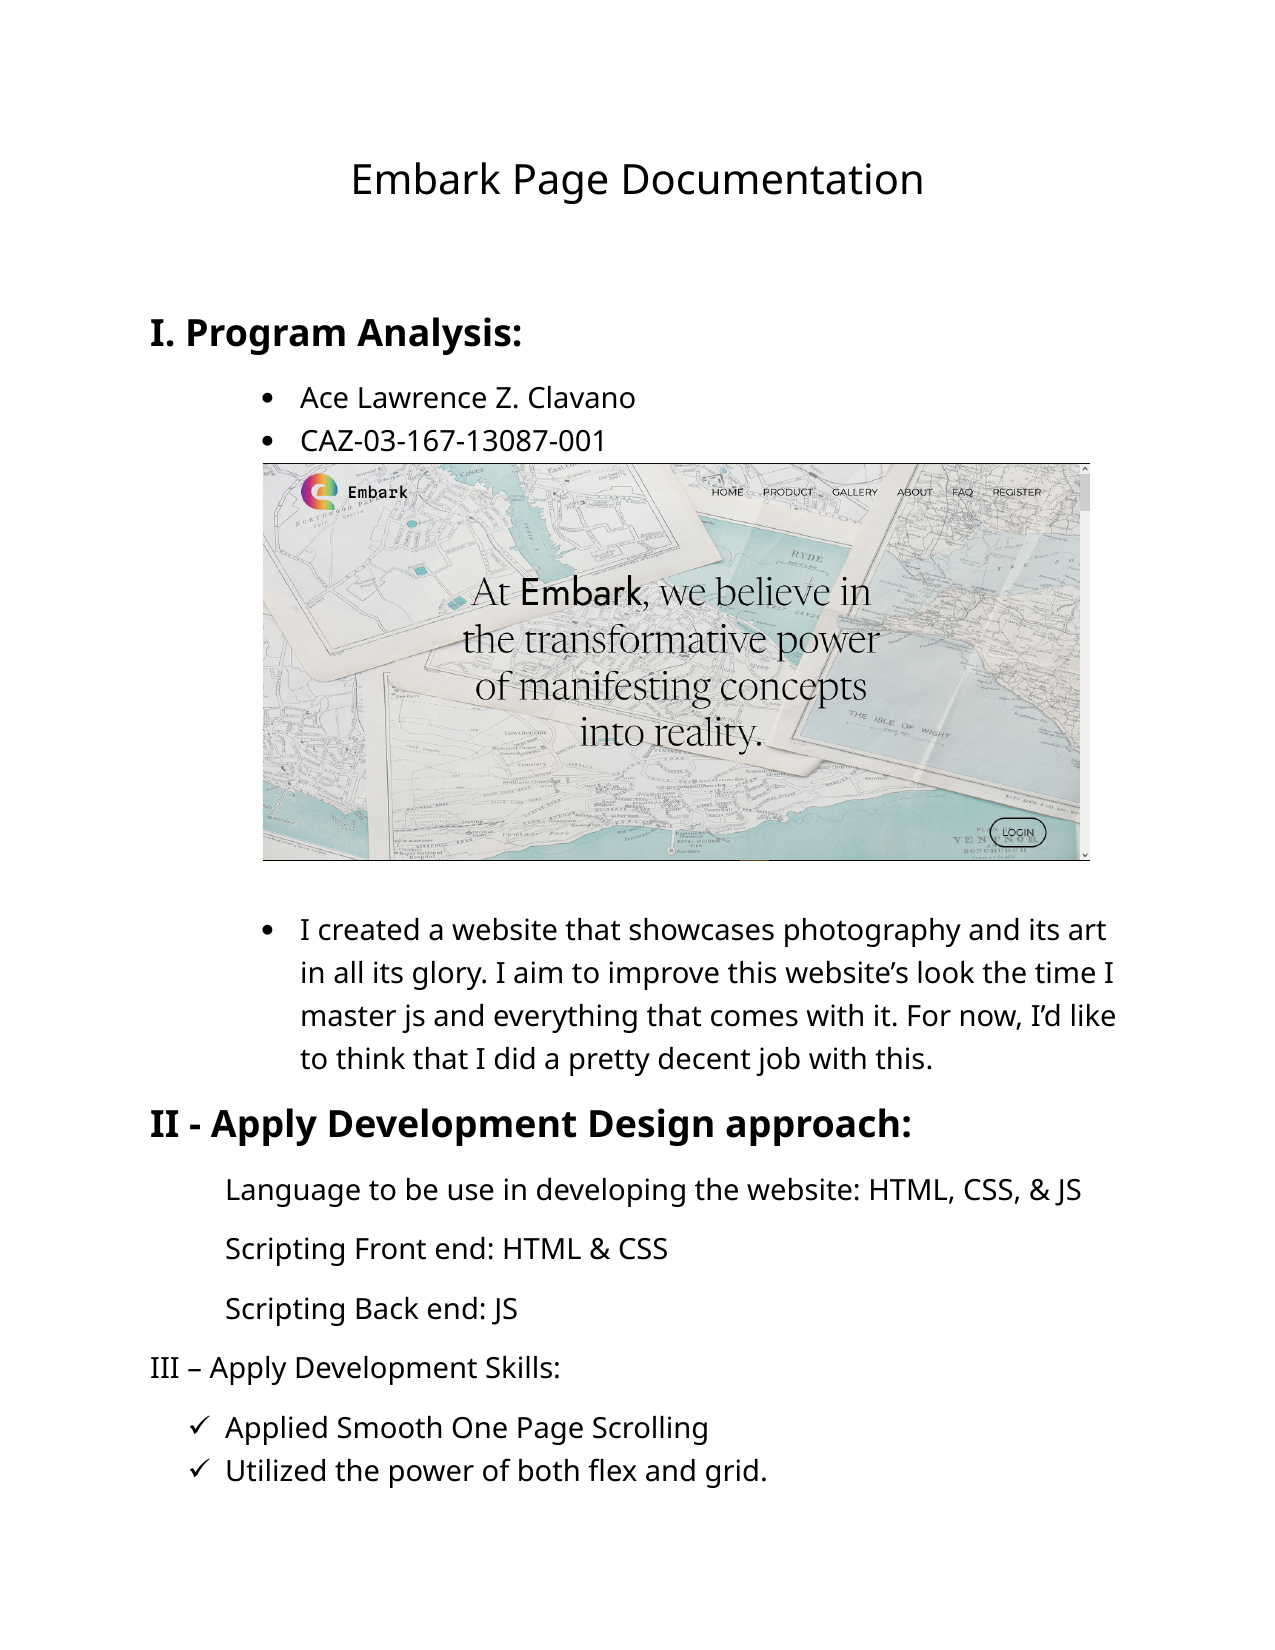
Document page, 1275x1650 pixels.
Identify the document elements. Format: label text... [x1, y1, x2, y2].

list I created a website that showcases photography and its art in all its glory. I aim to improve this website’s look the time I master js and everything that comes with it. For now, I’d like to think that I did a pretty decent job with this. [262, 909, 1125, 1078]
list Ace Lawrence Z. Clavano [262, 378, 1125, 417]
text II - Apply Development Design approach: [150, 1097, 1125, 1148]
text Scripting Front end: HTML & CSS [225, 1229, 1125, 1268]
text Language to be use in developing the website: HTML, CSS, & JS [225, 1169, 1125, 1209]
list Utilized the power of both flex and grid. [187, 1450, 1125, 1489]
list CAZ-03-167-13087-001 [262, 420, 1125, 460]
list Applied Smooth One Page Scrolling [187, 1407, 1125, 1447]
text I. Program Analysis: [150, 306, 1125, 357]
text Embark Page Documentation [150, 150, 1125, 207]
text Scripting Back end: JS [225, 1288, 1125, 1328]
picture [262, 463, 1090, 861]
text III – Apply Development Skills: [150, 1348, 1125, 1387]
